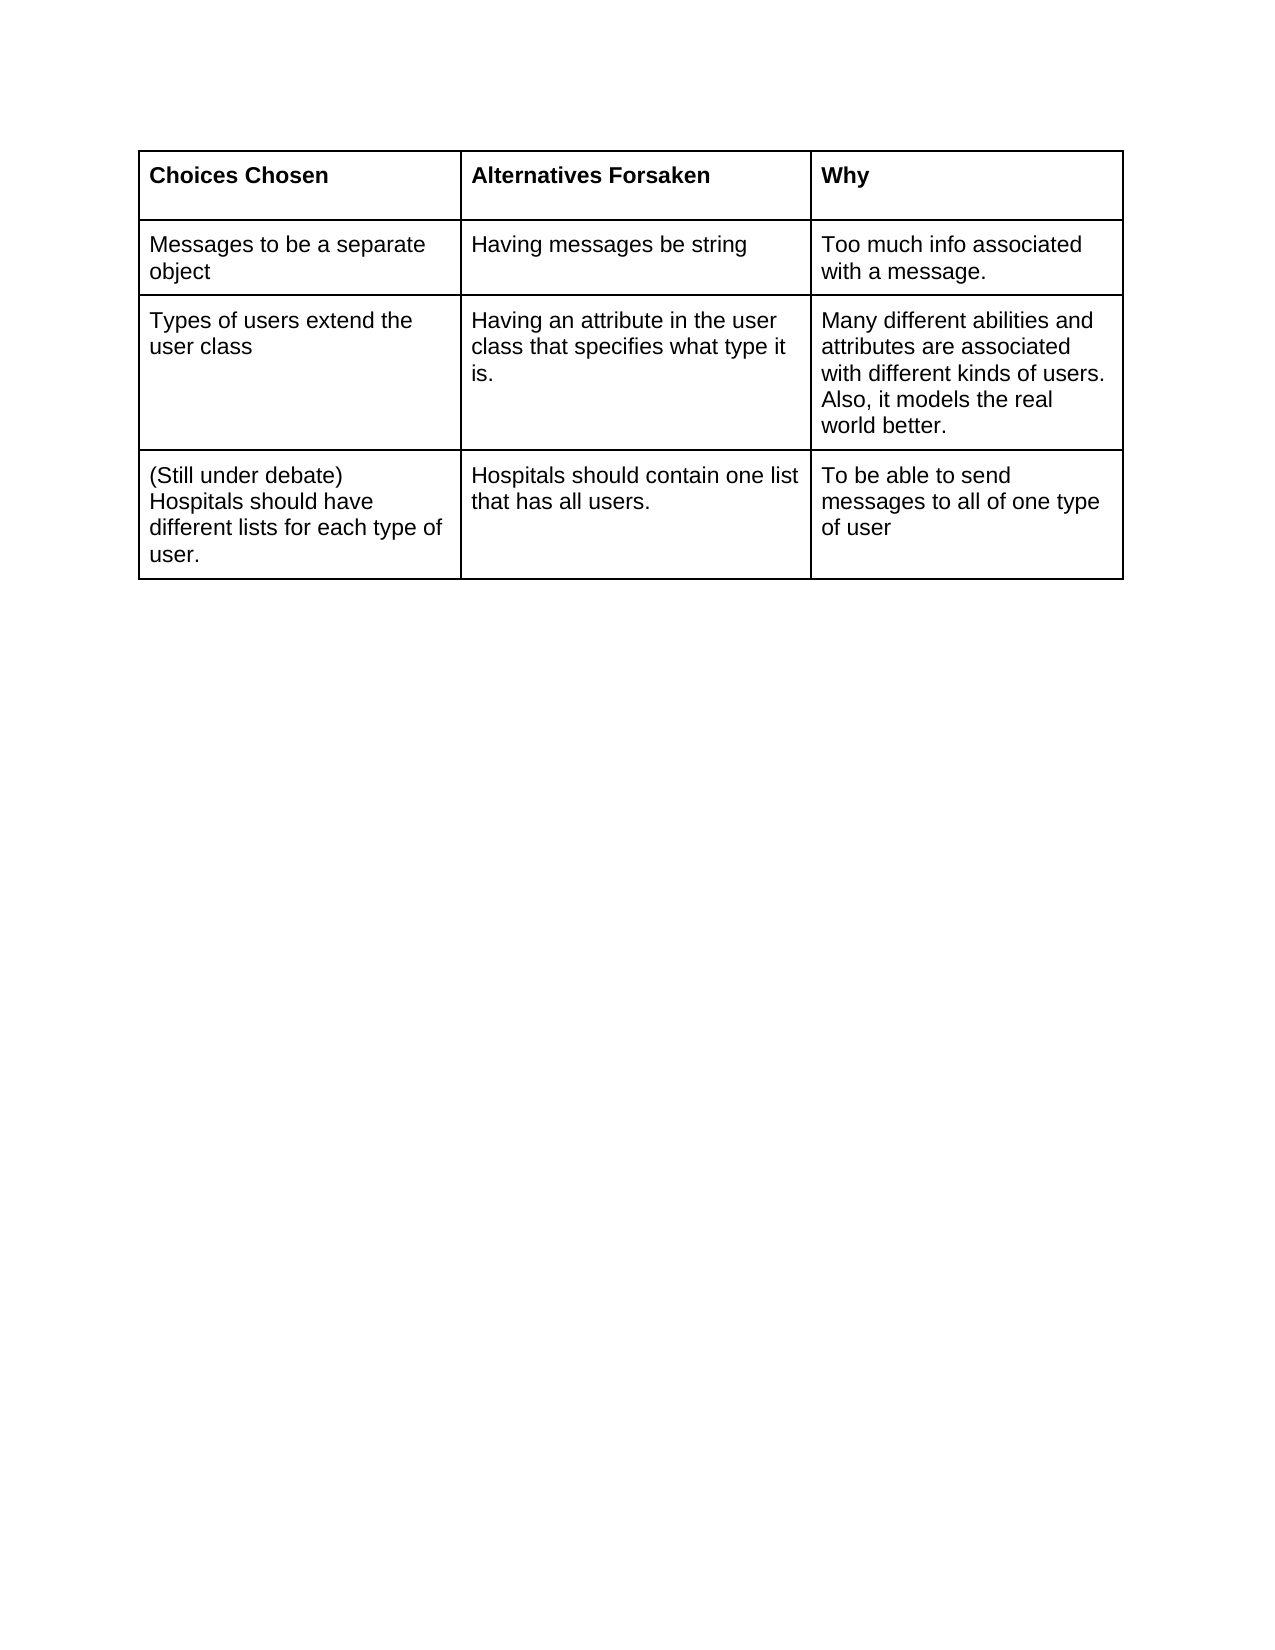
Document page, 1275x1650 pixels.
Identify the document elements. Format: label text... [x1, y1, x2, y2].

table_cell Having messages be string [462, 221, 810, 294]
table_cell Having an attribute in the user class that specifies what type it is. [462, 296, 810, 449]
table_header Why [812, 152, 1122, 219]
table_cell (Still under debate) Hospitals should have different lists for each type of user. [140, 451, 460, 577]
table_cell Types of users extend the user class [140, 296, 460, 449]
table_cell Messages to be a separate object [140, 221, 460, 294]
table_header Alternatives Forsaken [462, 152, 810, 219]
table_header Choices Chosen [140, 152, 460, 219]
table_cell To be able to send messages to all of one type of user [812, 451, 1122, 577]
table_cell Hospitals should contain one list that has all users. [462, 451, 810, 577]
table_cell Too much info associated with a message. [812, 221, 1122, 294]
table_cell Many different abilities and attributes are associated with different kinds of users. Also, it models the real world better. [812, 296, 1122, 449]
